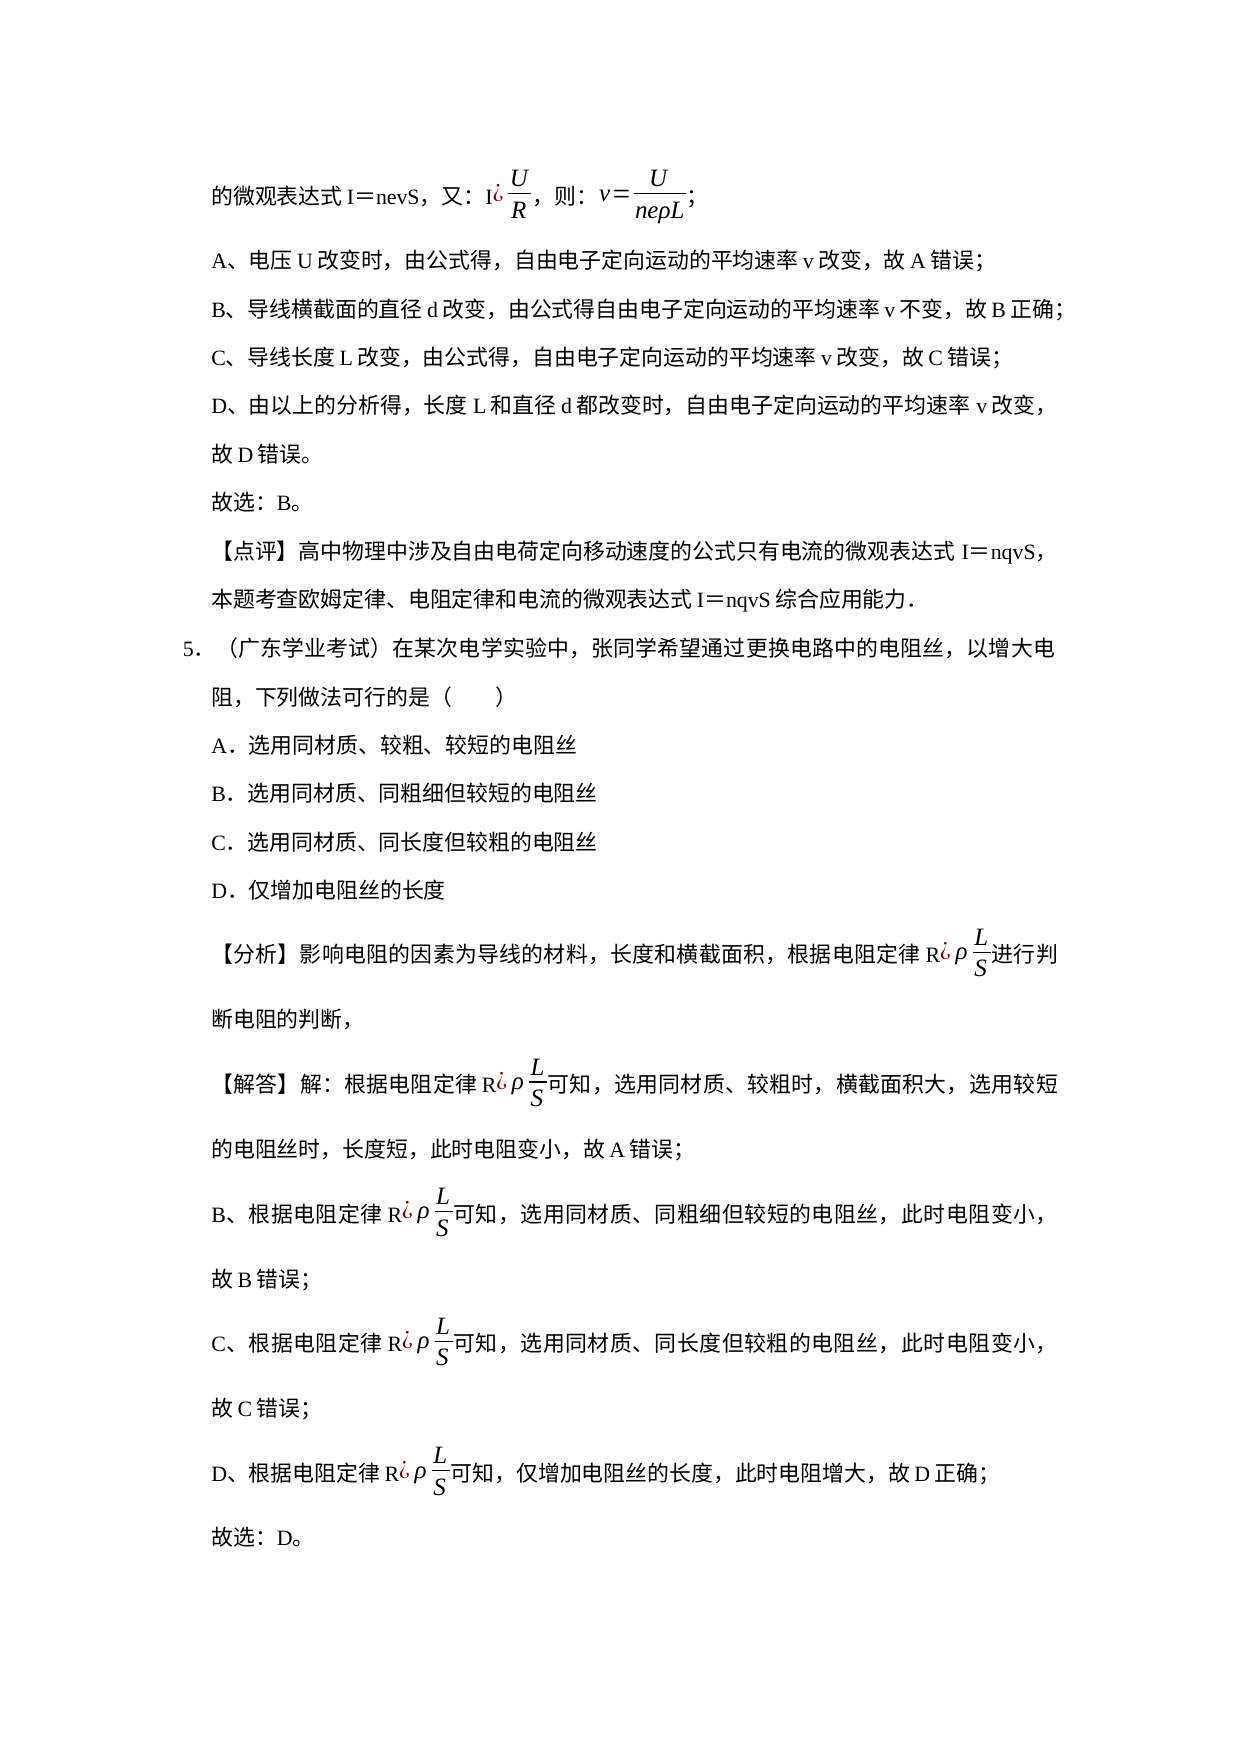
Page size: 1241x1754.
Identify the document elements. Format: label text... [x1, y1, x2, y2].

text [211, 162, 1058, 227]
text C、根据电阻定律R可知，选用同材质、同长度但较粗的电阻丝，此时电阻变小，故C错误； [211, 1309, 1058, 1423]
text 【点评】高中物理中涉及自由电荷定向移动速度的公式只有电流的微观表达式I＝nqvS，本题考查欧姆定律、电阻定律和电流的微观表达式I＝nqvS综合应用能力． [211, 533, 1058, 614]
text B．选用同材质、同粗细但较短的电阻丝 [183, 776, 1058, 808]
text 【分析】影响电阻的因素为导线的材料，长度和横截面积，根据电阻定律R进行判断电阻的判断， [211, 921, 1058, 1034]
text 5．（广东学业考试）在某次电学实验中，张同学希望通过更换电路中的电阻丝，以增大电阻，下列做法可行的是（ ） [183, 630, 1058, 712]
text D、根据电阻定律R可知，仅增加电阻丝的长度，此时电阻增大，故D正确； [211, 1439, 1058, 1504]
text 故选：B。 [211, 485, 1058, 517]
text B、根据电阻定律R可知，选用同材质、同粗细但较短的电阻丝，此时电阻变小，故B错误； [211, 1180, 1058, 1294]
text C．选用同材质、同长度但较粗的电阻丝 [183, 824, 1058, 857]
text A．选用同材质、较粗、较短的电阻丝 [183, 727, 1058, 760]
text 【解答】解：根据电阻定律R可知，选用同材质、较粗时，横截面积大，选用较短的电阻丝时，长度短，此时电阻变小，故A错误； [211, 1050, 1058, 1164]
text D、由以上的分析得，长度L和直径d都改变时，自由电子定向运动的平均速率v改变，故D错误。 [211, 388, 1058, 469]
text C、导线长度L改变，由公式得，自由电子定向运动的平均速率v改变，故C错误； [211, 339, 1058, 372]
text 故选：D。 [211, 1520, 1058, 1552]
text B、导线横截面的直径d改变，由公式得自由电子定向运动的平均速率v不变，故B正确； [211, 291, 1058, 324]
text D．仅增加电阻丝的长度 [183, 872, 1058, 905]
text A、电压U改变时，由公式得，自由电子定向运动的平均速率v改变，故A错误； [211, 243, 1058, 275]
